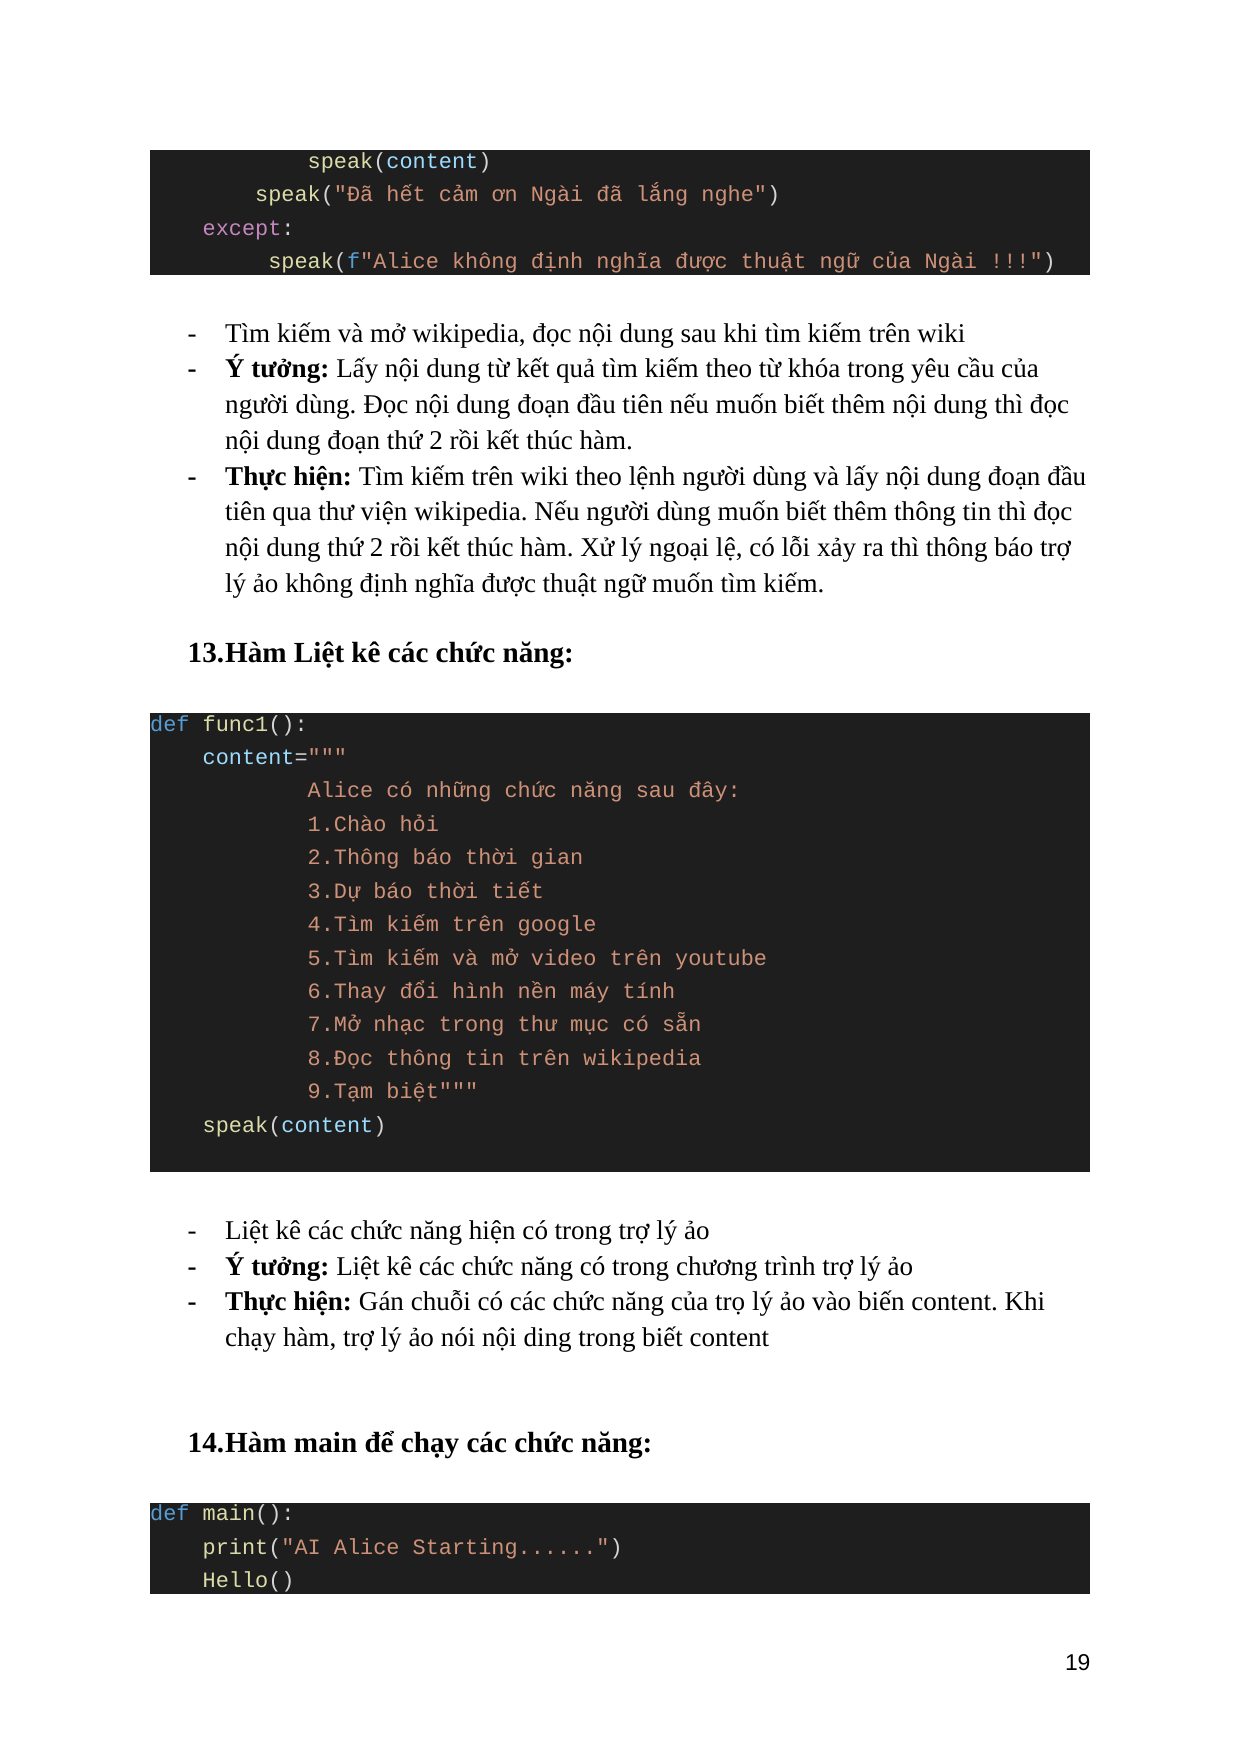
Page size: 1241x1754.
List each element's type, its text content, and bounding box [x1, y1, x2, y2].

text 3.Dự báo thời tiết [150, 880, 1090, 905]
text 9.Tạm biệt""" [150, 1081, 1090, 1105]
list Ý tưởng: Liệt kê các chức năng có trong chương trình trợ lý ảo [187, 1249, 1090, 1281]
text 6.Thay đổi hình nền máy tính [150, 980, 1090, 1005]
text content=""" [150, 746, 1090, 771]
text except: [150, 217, 1090, 242]
text def main(): [150, 1503, 1090, 1527]
text 4.Tìm kiếm trên google [150, 913, 1090, 938]
text print("AI Alice Starting......") [150, 1536, 1090, 1561]
text Alice có những chức năng sau đây: [150, 779, 1090, 804]
text Hello() [150, 1569, 1090, 1594]
text 1.Chào hỏi [150, 813, 1090, 838]
text speak(content) [150, 1114, 1090, 1139]
list Tìm kiếm và mở wikipedia, đọc nội dung sau khi tìm kiếm trên wiki [187, 317, 1090, 348]
text 7.Mở nhạc trong thư mục có sẵn [150, 1014, 1090, 1038]
list Hàm Liệt kê các chức năng: [187, 636, 1090, 669]
text speak("Đã hết cảm ơn Ngài đã lắng nghe") [150, 183, 1090, 208]
list Ý tưởng: Lấy nội dung từ kết quả tìm kiếm theo từ khóa trong yêu cầu của người dùng. Đọc nội dung đoạn đầu tiên nếu muốn biết thêm nội dung thì đọc nội dung đoạn thứ 2 rồi kết thúc hàm. [187, 352, 1090, 455]
list Thực hiện: Tìm kiếm trên wiki theo lệnh người dùng và lấy nội dung đoạn đầu tiên qua thư viện wikipedia. Nếu người dùng muốn biết thêm thông tin thì đọc nội dung thứ 2 rồi kết thúc hàm. Xử lý ngoại lệ, có lỗi xảy ra thì thông báo trợ lý ảo không định nghĩa được thuật ngữ muốn tìm kiếm. [187, 460, 1090, 598]
text 8.Đọc thông tin trên wikipedia [150, 1047, 1090, 1072]
text 2.Thông báo thời gian [150, 846, 1090, 871]
text 5.Tìm kiếm và mở video trên youtube [150, 947, 1090, 972]
text speak(f"Alice không định nghĩa được thuật ngữ của Ngài !!!") [150, 250, 1090, 275]
list Thực hiện: Gán chuỗi có các chức năng của trọ lý ảo vào biến content. Khi chạy hàm, trợ lý ảo nói nội ding trong biết content [187, 1285, 1090, 1352]
text speak(content) [150, 150, 1090, 175]
list Hàm main để chạy các chức năng: [187, 1426, 1090, 1459]
text def func1(): [150, 713, 1090, 737]
list Liệt kê các chức năng hiện có trong trợ lý ảo [187, 1214, 1090, 1245]
